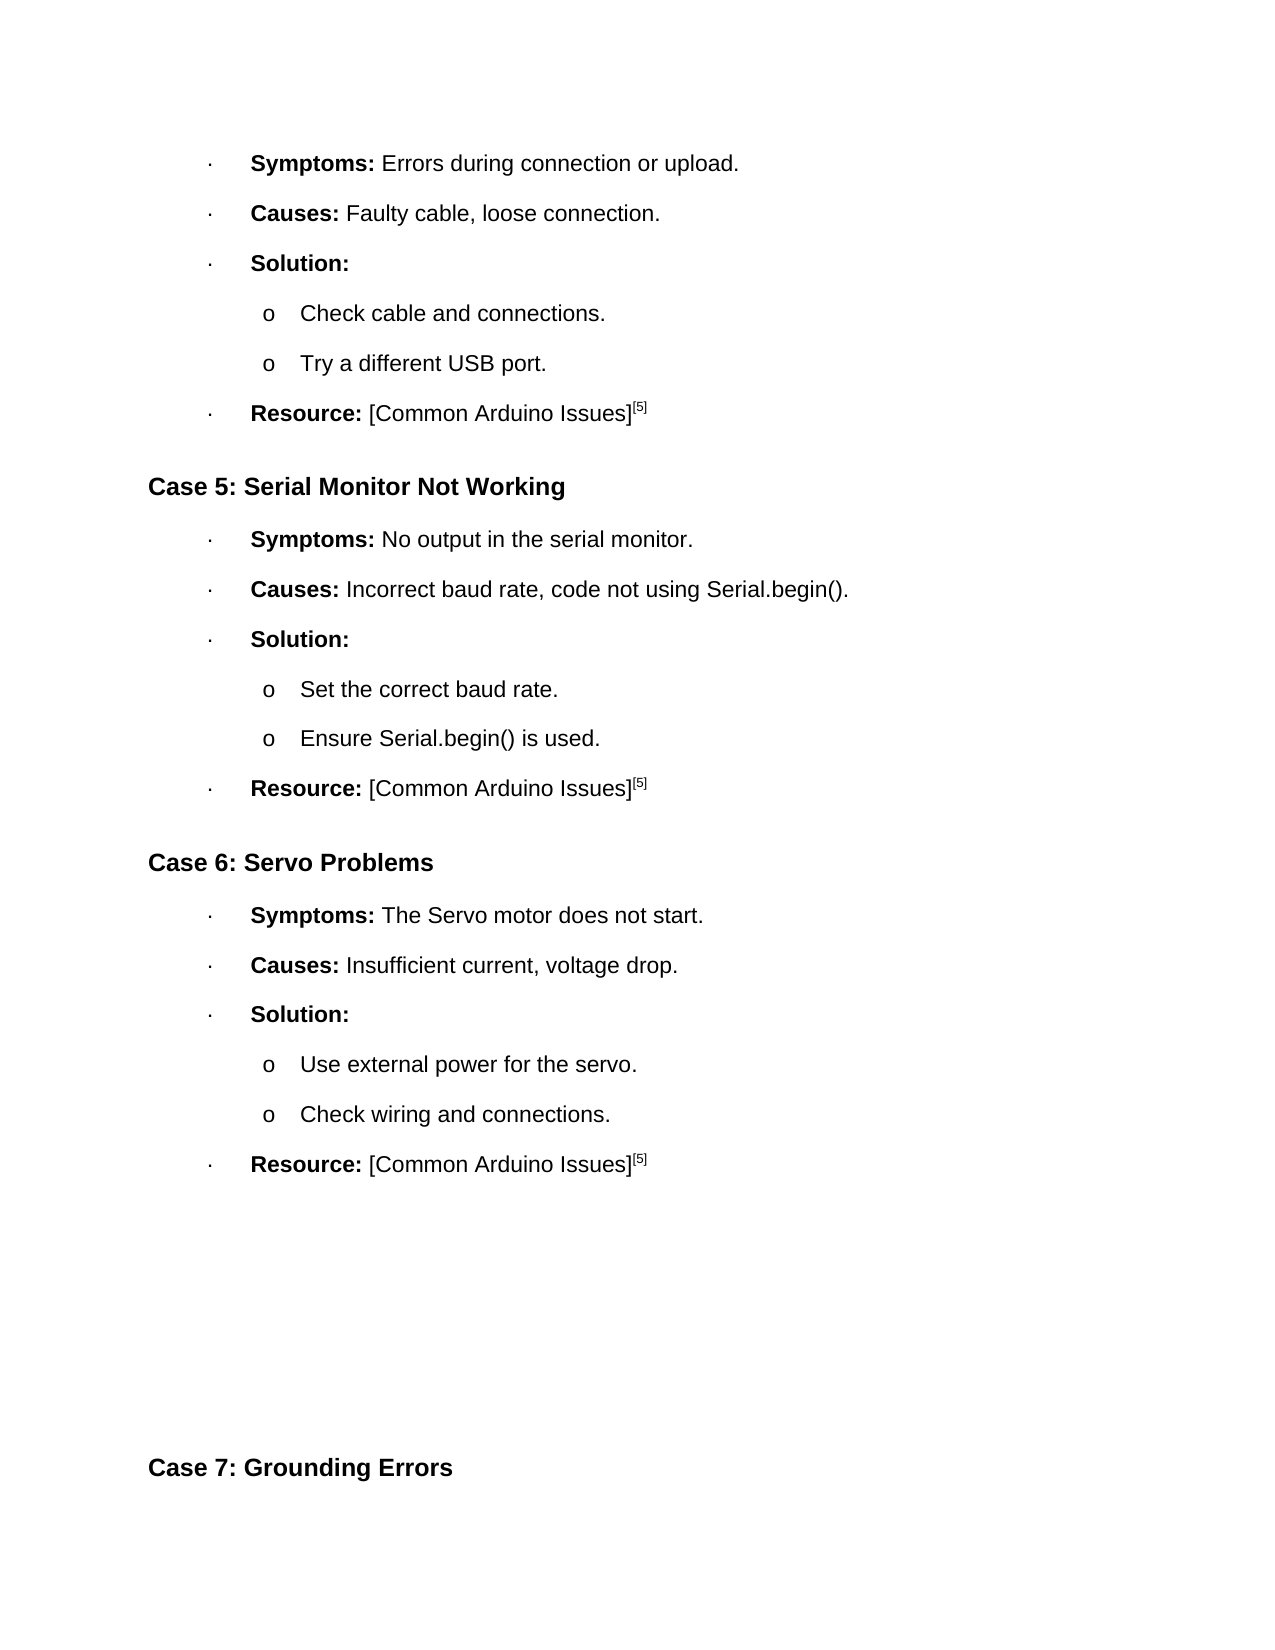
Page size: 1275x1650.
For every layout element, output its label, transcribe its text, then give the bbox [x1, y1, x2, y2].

text o Try a different USB port. [262, 349, 1125, 376]
text Case 7: Grounding Errors [148, 1453, 1125, 1482]
text o Set the correct baud rate. [262, 676, 1125, 702]
text · Symptoms: No output in the serial monitor. [206, 526, 1125, 552]
text · Causes: Insufficient current, voltage drop. [206, 952, 1125, 978]
text o Ensure Serial.begin() is used. [262, 725, 1125, 752]
text · Solution: [206, 626, 1125, 652]
text · Resource: [Common Arduino Issues][5] [206, 1151, 1125, 1177]
text o Check wiring and connections. [262, 1101, 1125, 1128]
text · Solution: [206, 1001, 1125, 1028]
text · Resource: [Common Arduino Issues][5] [206, 775, 1125, 802]
text · Symptoms: The Servo motor does not start. [206, 902, 1125, 928]
text Case 5: Serial Monitor Not Working [148, 472, 1125, 501]
text · Solution: [206, 250, 1125, 276]
text · Resource: [Common Arduino Issues][5] [206, 399, 1125, 426]
text · Causes: Incorrect baud rate, code not using Serial.begin(). [206, 576, 1125, 602]
text o Check cable and connections. [262, 300, 1125, 326]
text · Symptoms: Errors during connection or upload. [206, 150, 1125, 176]
text Case 6: Servo Problems [148, 848, 1125, 877]
text o Use external power for the servo. [262, 1051, 1125, 1078]
text · Causes: Faulty cable, loose connection. [206, 200, 1125, 226]
